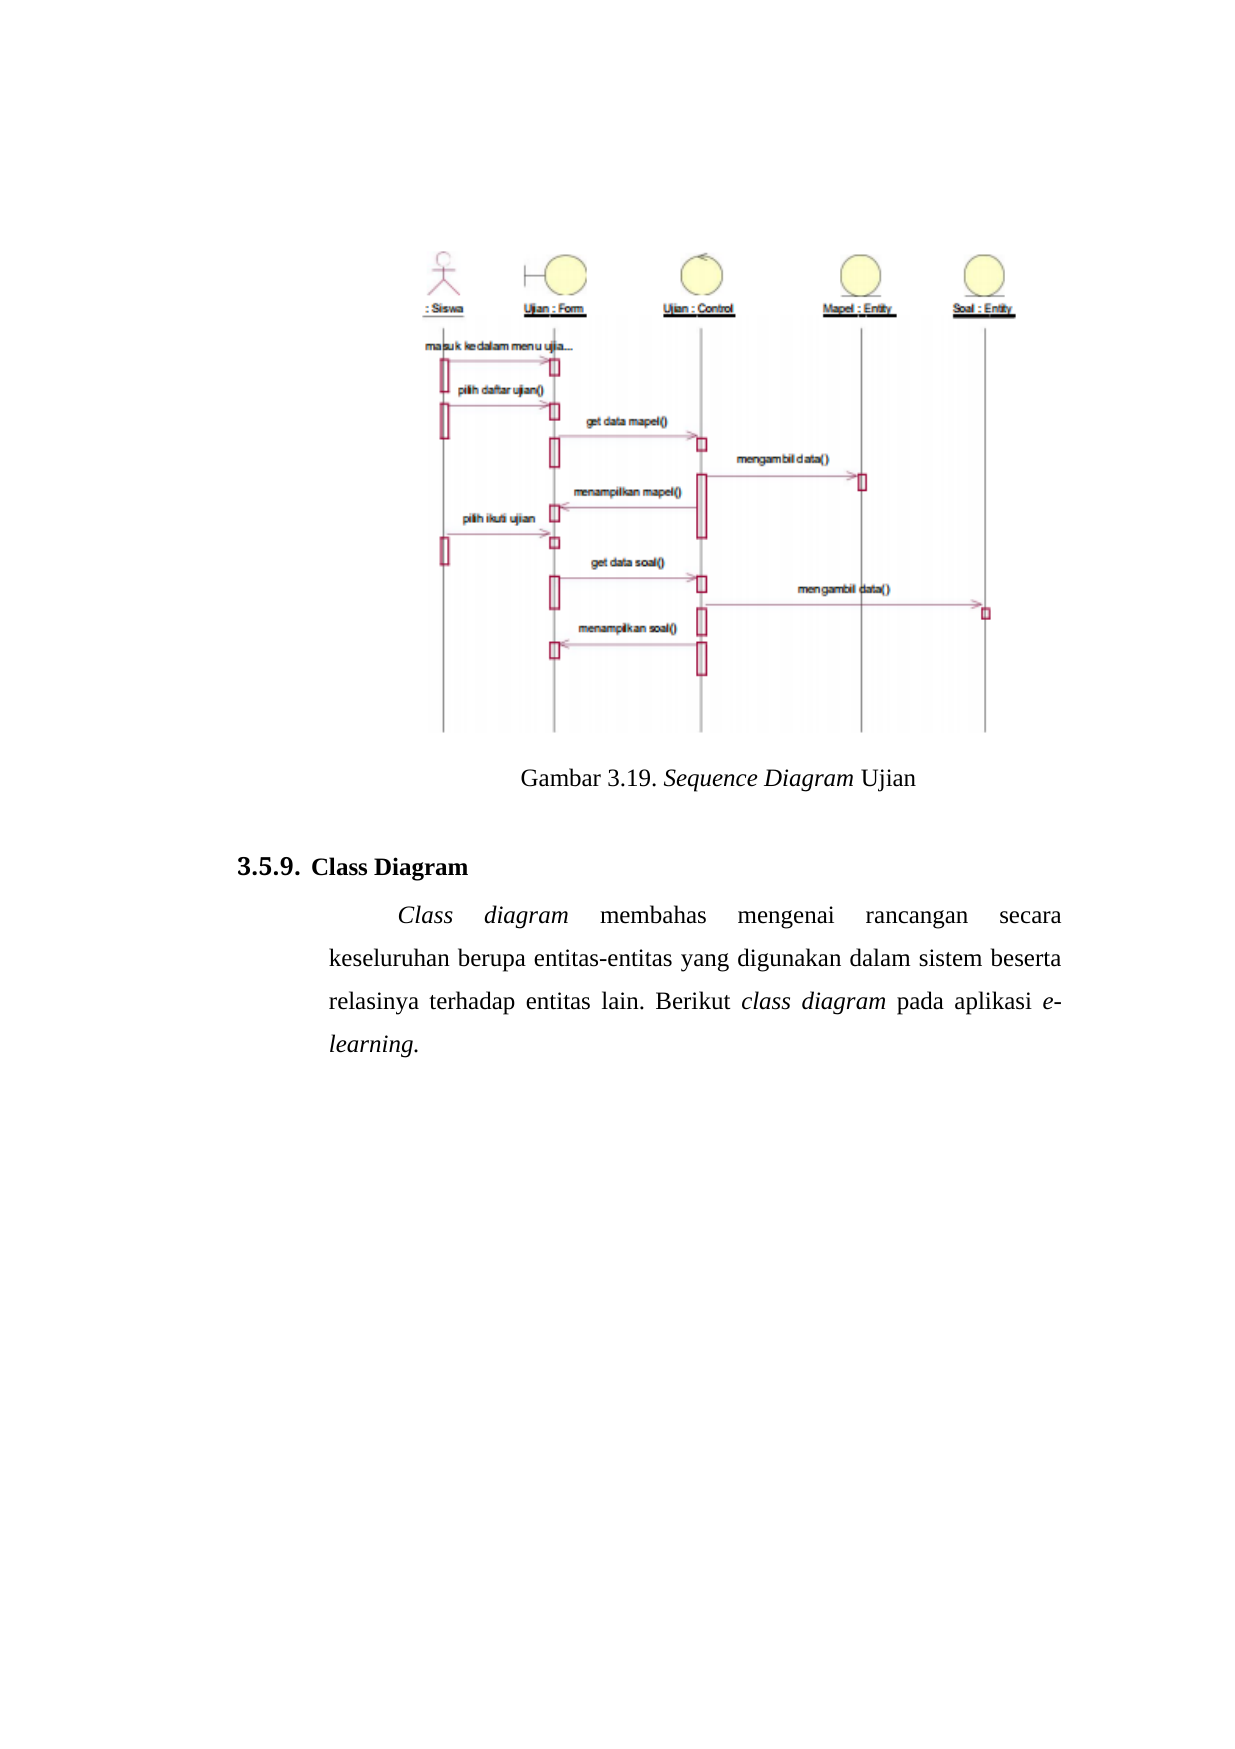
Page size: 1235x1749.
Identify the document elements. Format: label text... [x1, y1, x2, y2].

text Gambar 3.19. Sequence Diagram Ujian [374, 763, 1062, 791]
list Class Diagram [237, 849, 1062, 883]
text Class diagram membahas mengenai rancangan secara keseluruhan berupa entitas-entitas yang digunakan dalam sistem beserta relasinya terhadap entitas lain. Berikut class diagram pada aplikasi e-learning. [329, 900, 1062, 1058]
picture [396, 237, 1040, 750]
